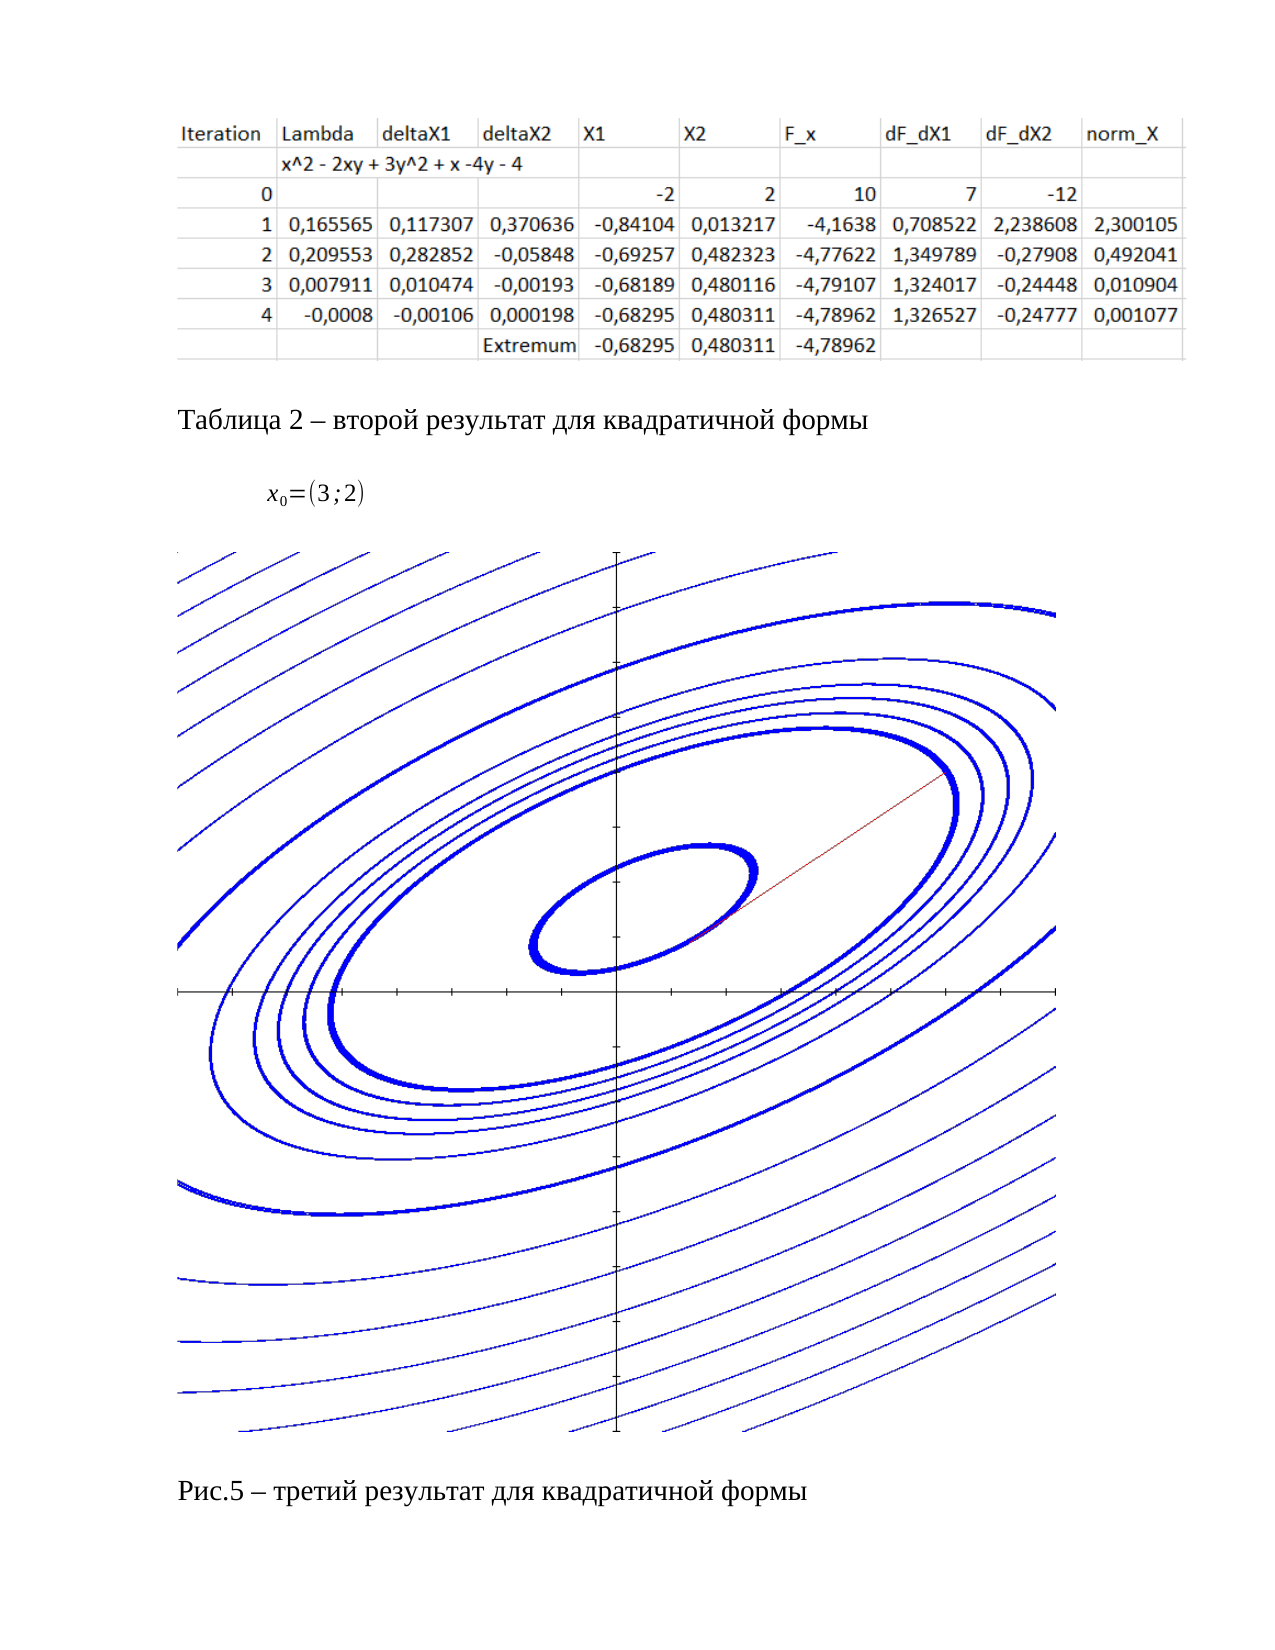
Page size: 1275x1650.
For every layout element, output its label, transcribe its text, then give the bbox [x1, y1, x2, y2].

picture [177, 552, 1056, 1432]
text Таблица 2 – второй результат для квадратичной формы [177, 402, 1186, 436]
text Рис.5 – третий результат для квадратичной формы [177, 1473, 1186, 1507]
picture [177, 118, 1187, 361]
